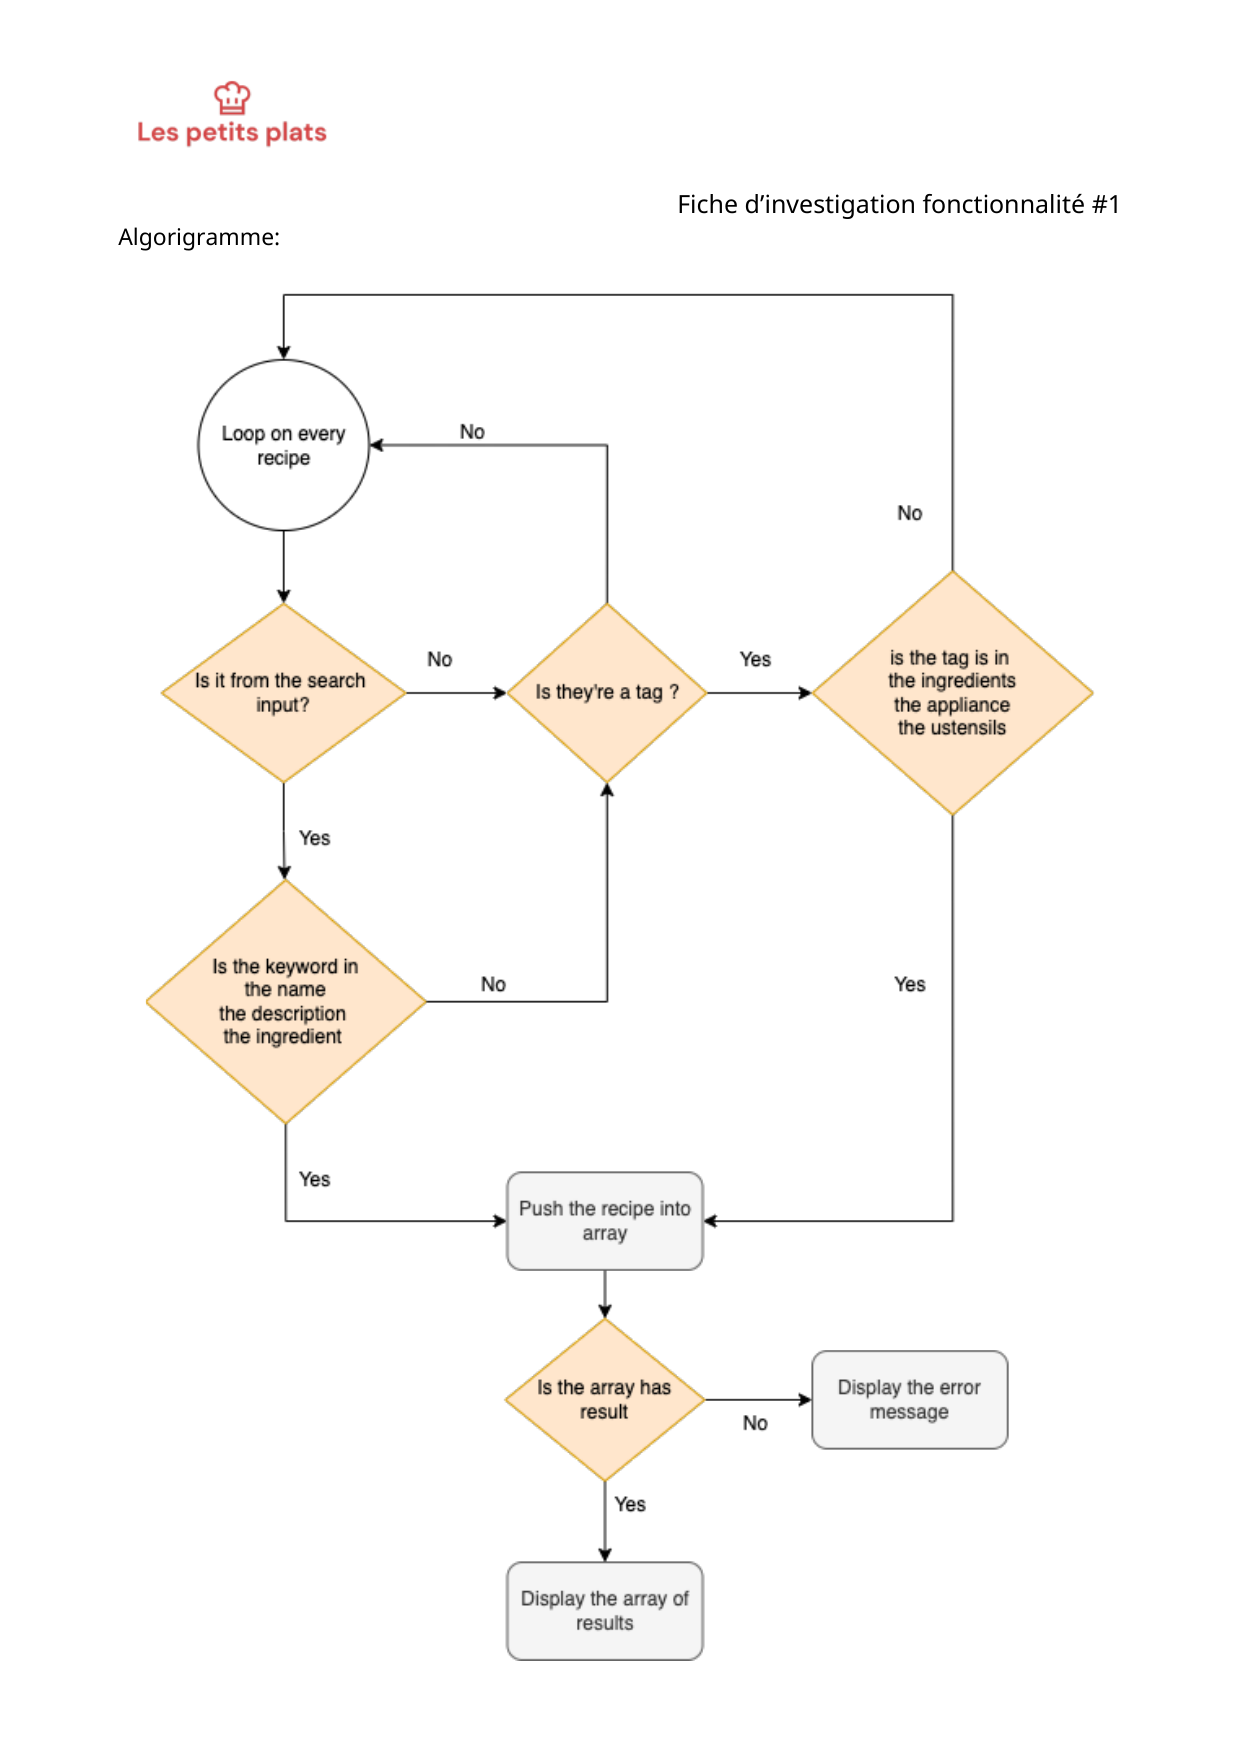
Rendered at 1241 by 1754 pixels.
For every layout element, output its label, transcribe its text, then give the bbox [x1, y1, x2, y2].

picture [145, 283, 1095, 1661]
text Algorigramme: [118, 221, 1122, 252]
picture [118, 73, 340, 153]
